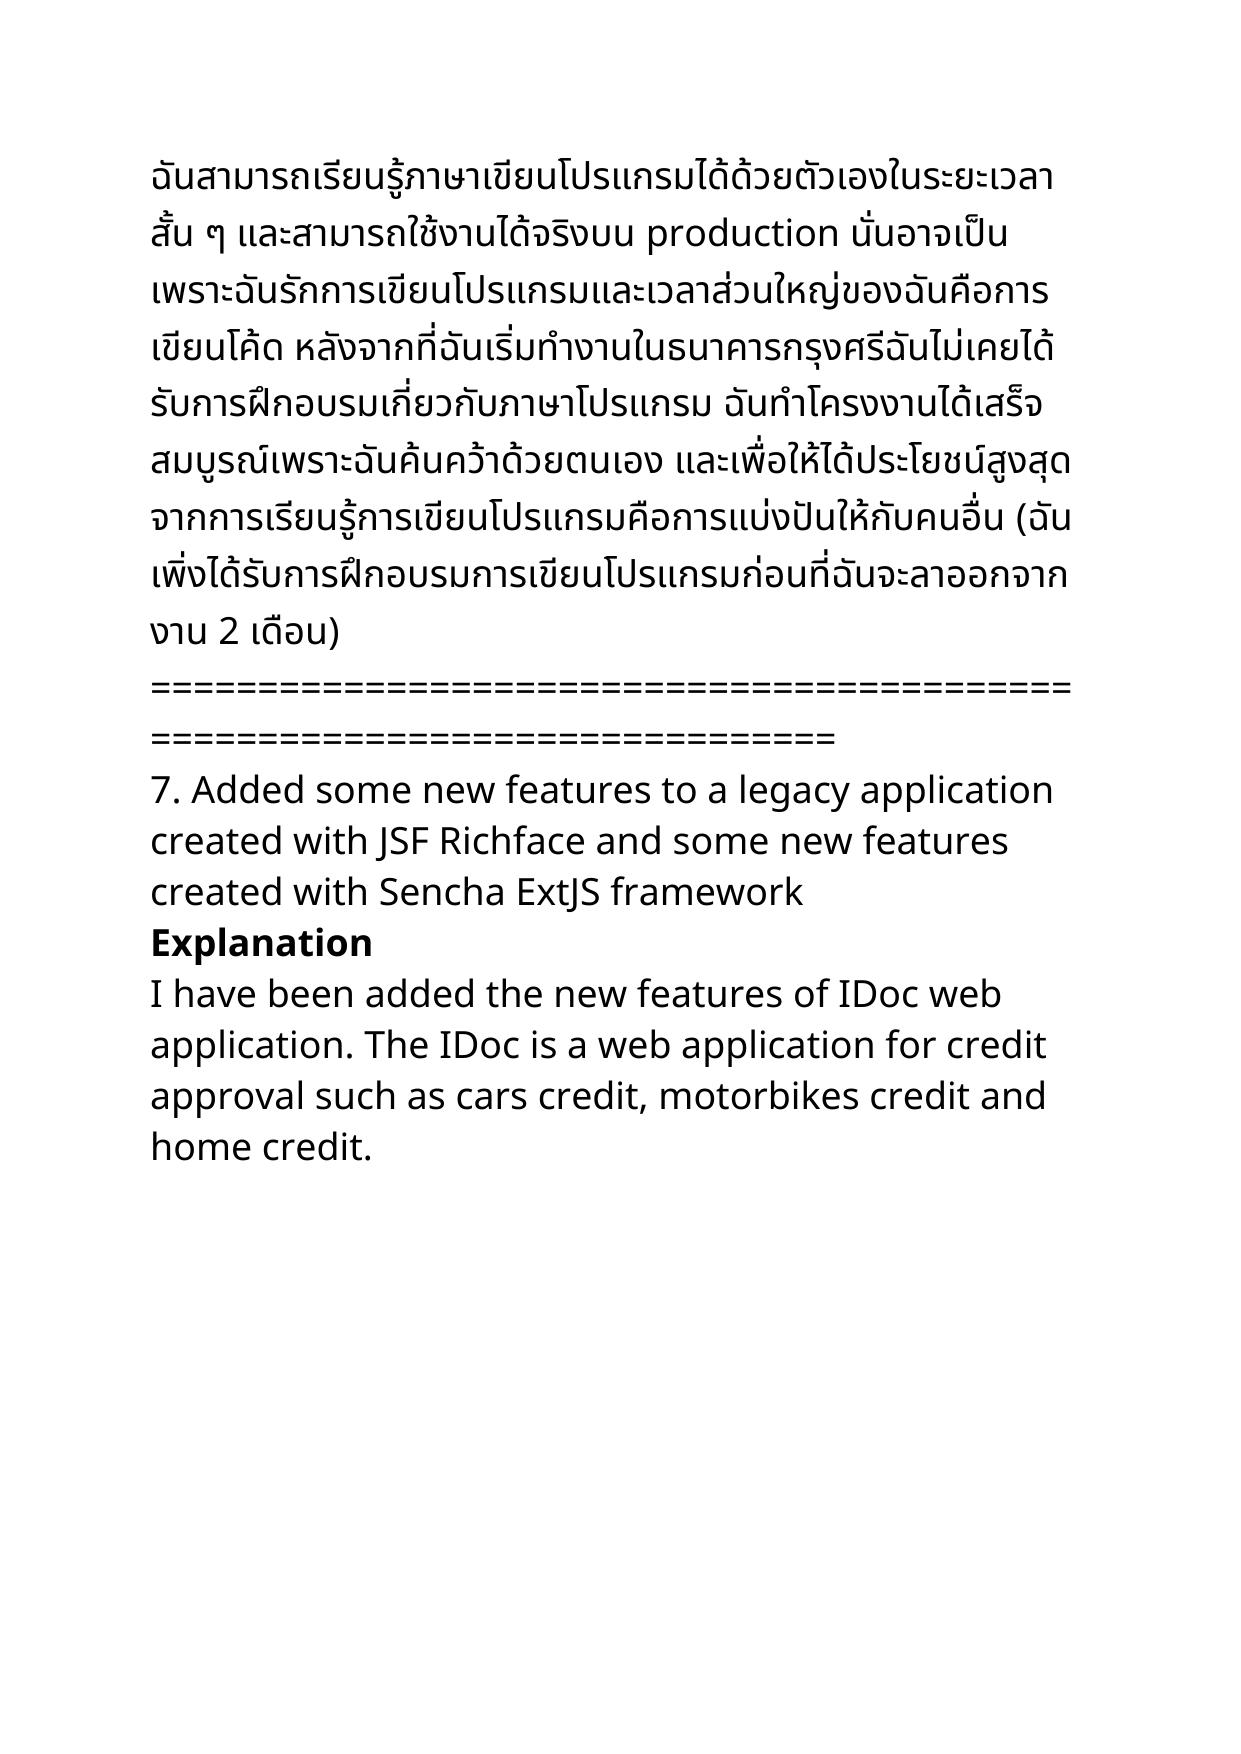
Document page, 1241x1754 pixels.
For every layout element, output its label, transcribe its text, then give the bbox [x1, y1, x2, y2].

text 7. Added some new features to a legacy application created with JSF Richface and some new features created with Sencha ExtJS framework [150, 763, 1090, 916]
text ฉันสามารถเรียนรู้ภาษาเขียนโปรแกรมได้ด้วยตัวเองในระยะเวลาสั้น ๆ และสามารถใช้งานได้จริงบน production นั่นอาจเป็นเพราะฉันรักการเขียนโปรแกรมและเวลาส่วนใหญ่ของฉันคือการเขียนโค้ด หลังจากที่ฉันเริ่มทำงานในธนาคารกรุงศรีฉันไม่เคยได้รับการฝึกอบรมเกี่ยวกับภาษาโปรแกรม ฉันทำโครงงานได้เสร็จสมบูรณ์เพราะฉันค้นคว้าด้วยตนเอง และเพื่อให้ได้ประโยชน์สูงสุดจากการเรียนรู้การเขียนโปรแกรมคือการแบ่งปันให้กับคนอื่น (ฉันเพิ่งได้รับการฝึกอบรมการเขียนโปรแกรมก่อนที่ฉันจะลาออกจากงาน 2 เดือน) [150, 150, 1090, 661]
text Explanation [150, 916, 1090, 967]
text =========================================================================== [150, 661, 1090, 763]
text I have been added the new features of IDoc web application. The IDoc is a web application for credit approval such as cars credit, motorbikes credit and home credit. [150, 967, 1090, 1171]
